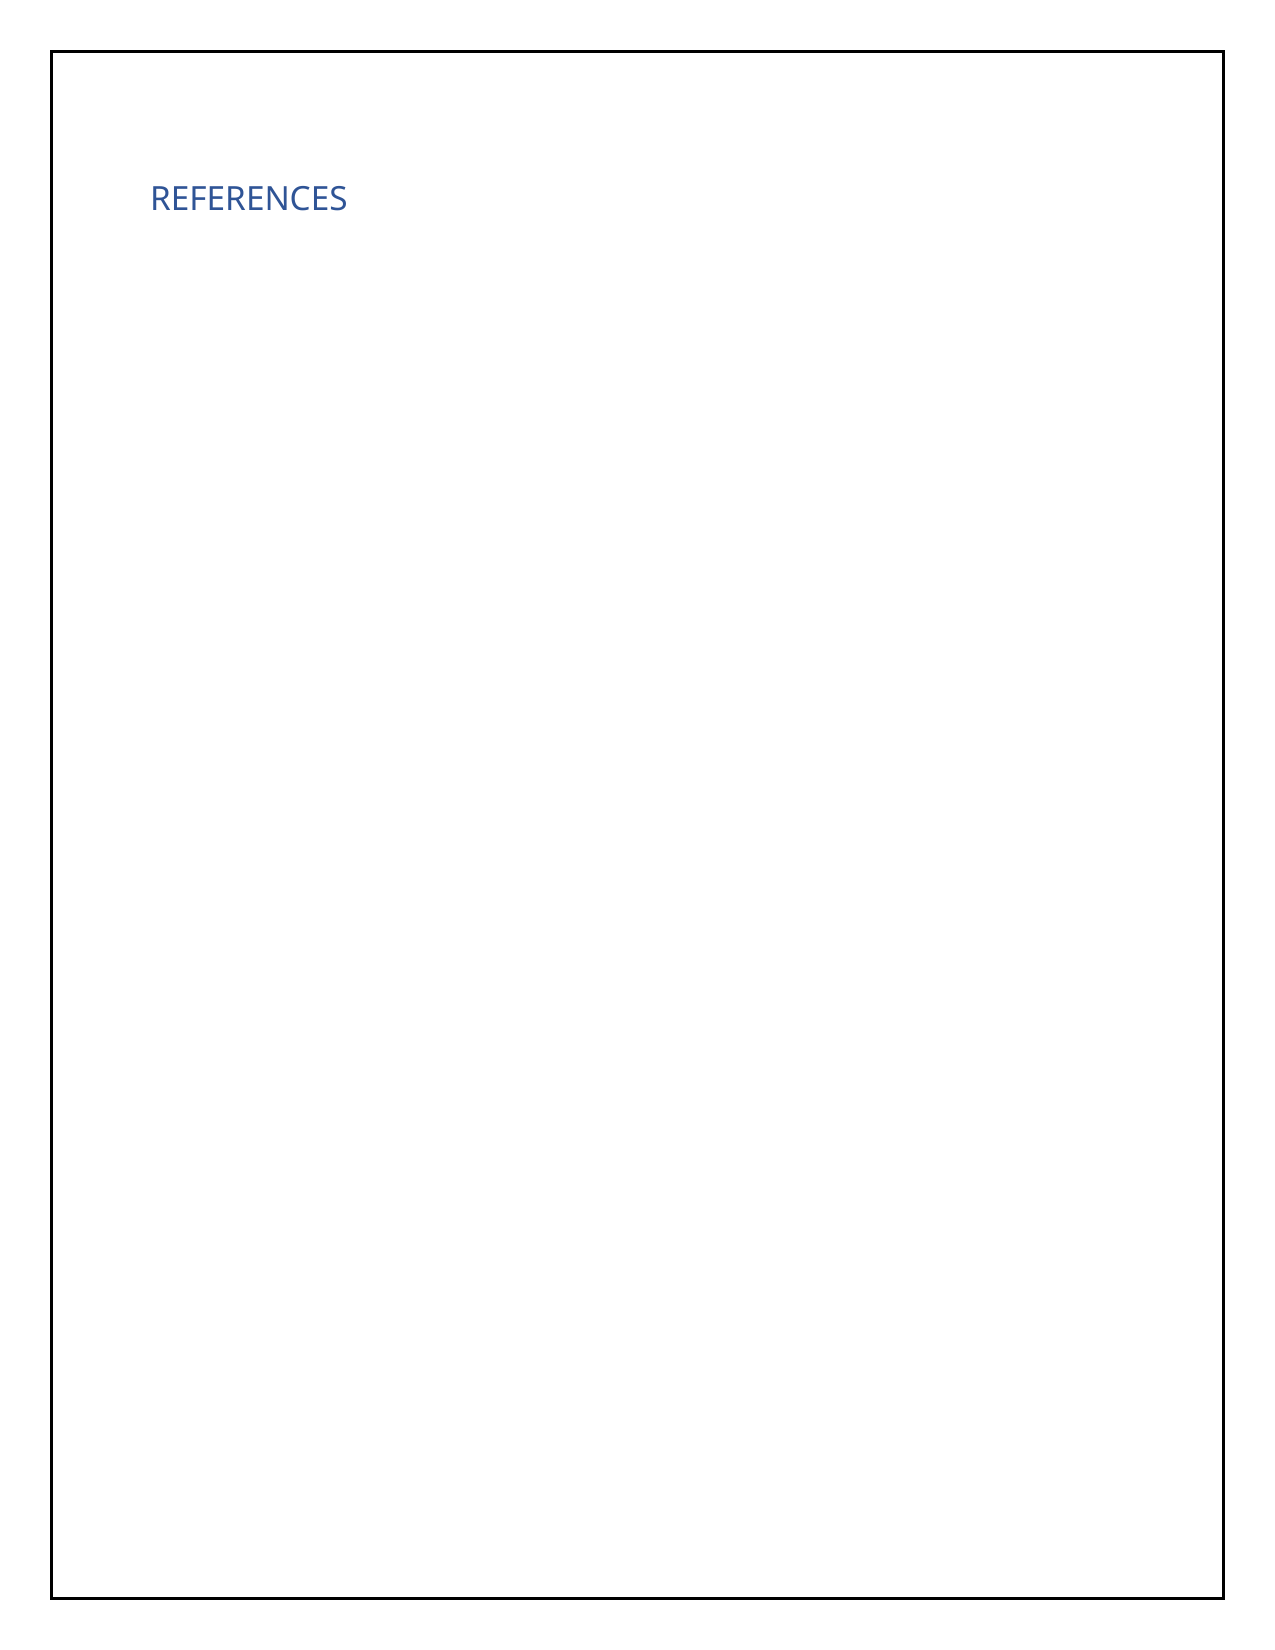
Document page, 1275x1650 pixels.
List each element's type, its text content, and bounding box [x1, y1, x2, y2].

subtitle REFERENCES [150, 175, 1125, 220]
